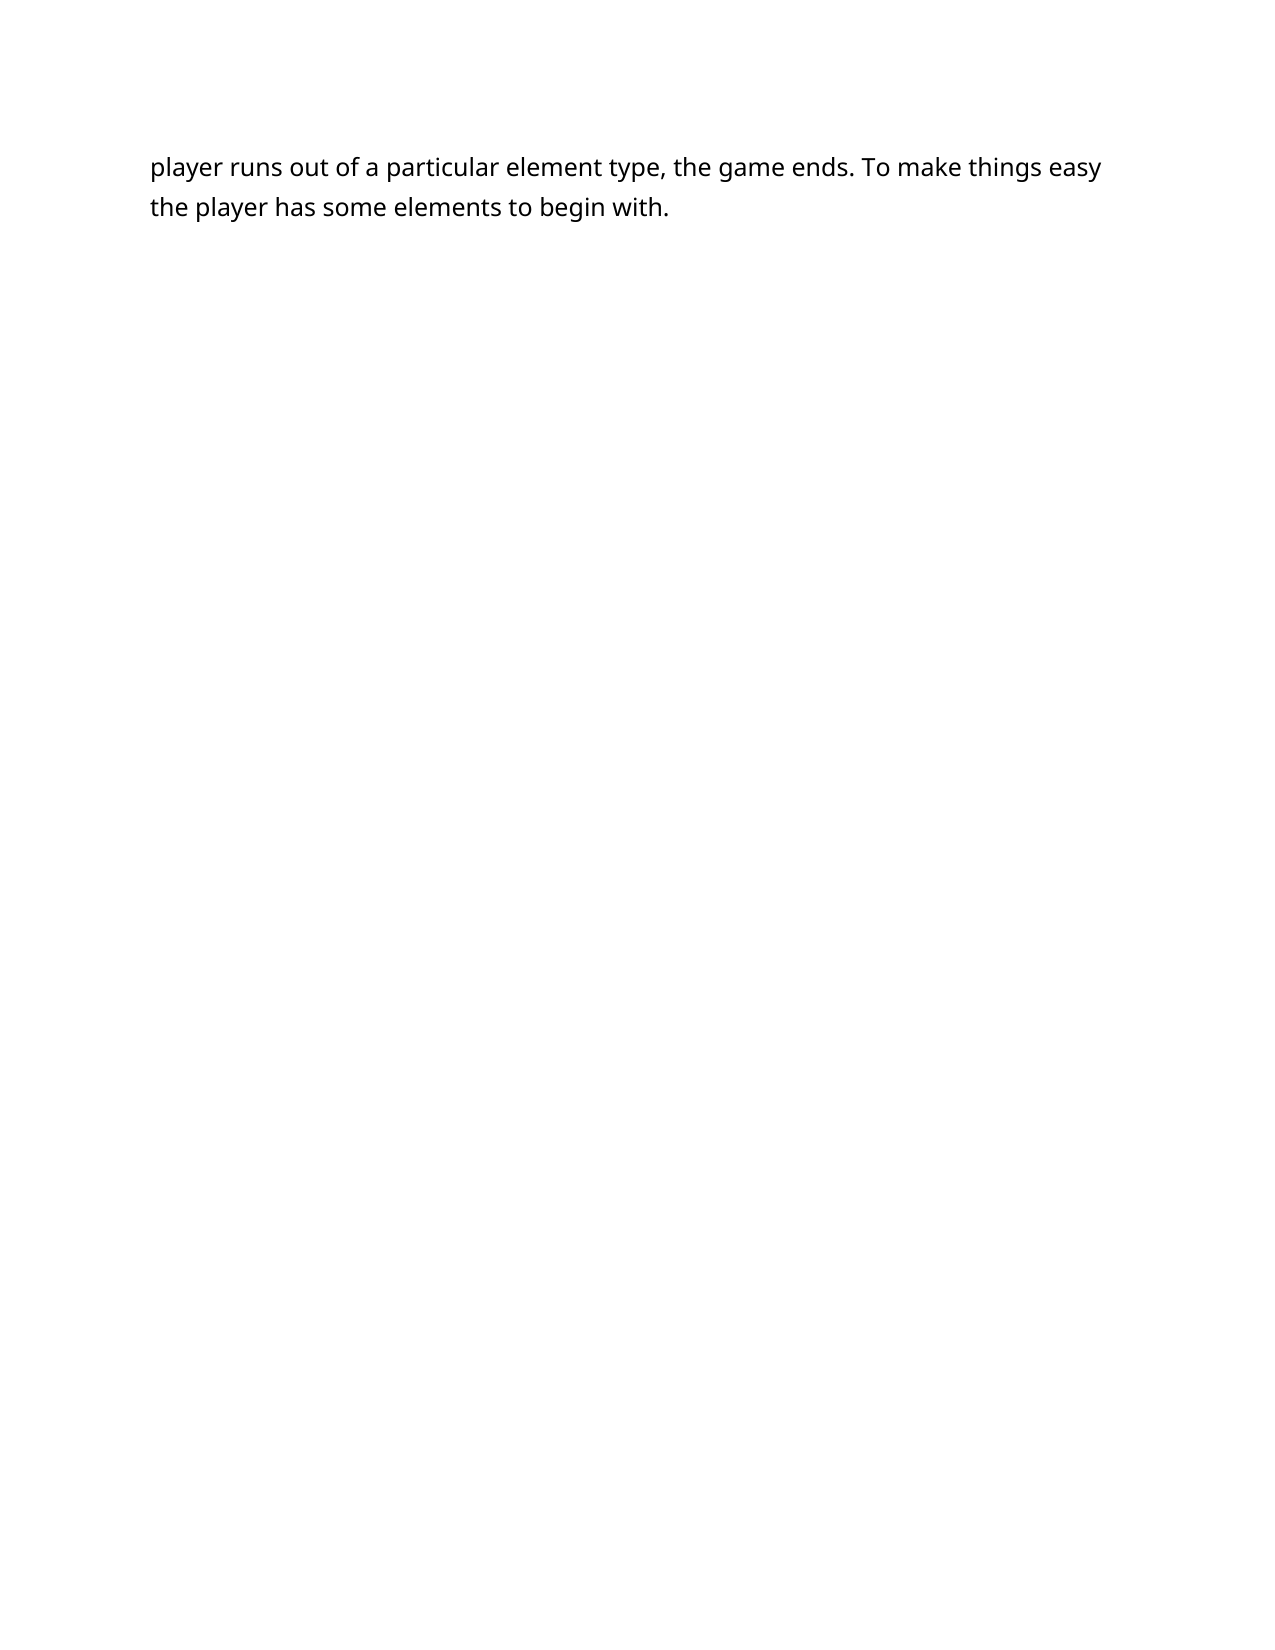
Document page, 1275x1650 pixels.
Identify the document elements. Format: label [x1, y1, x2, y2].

text [150, 150, 1125, 223]
